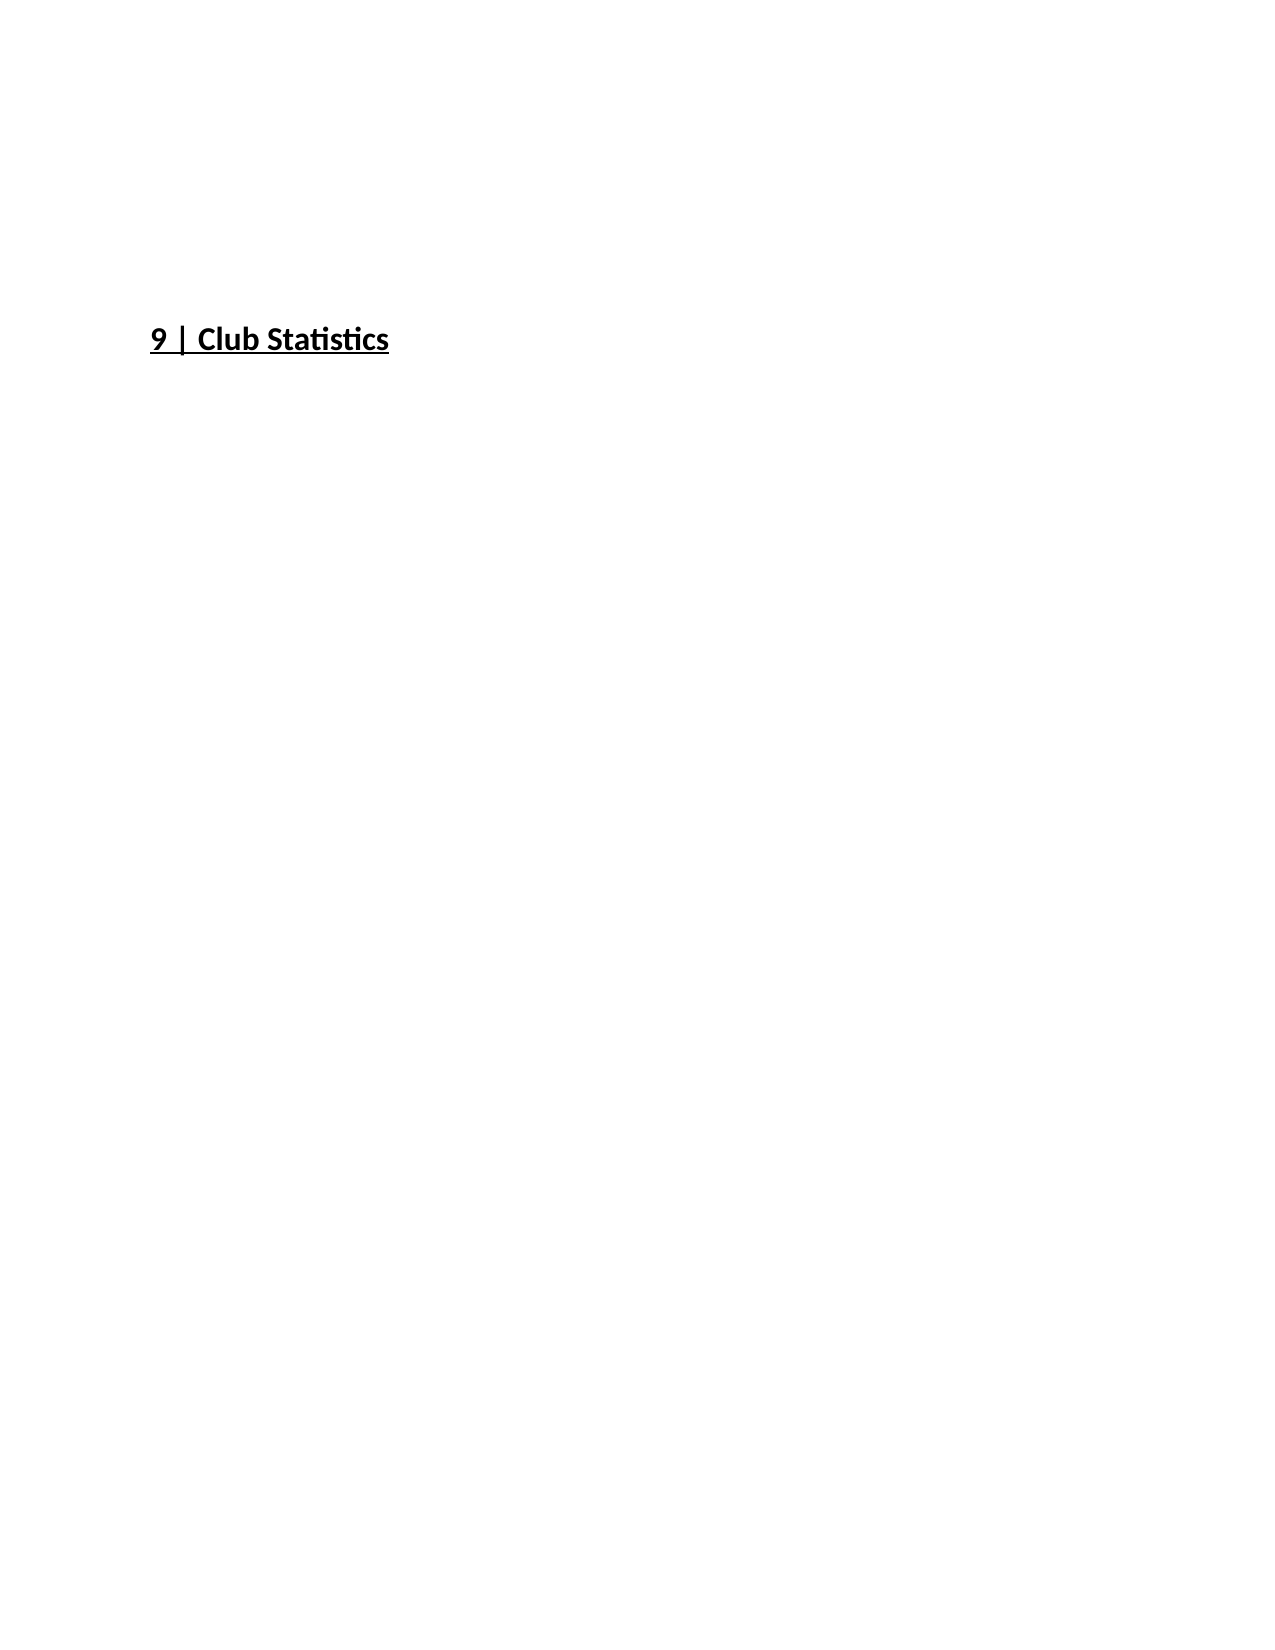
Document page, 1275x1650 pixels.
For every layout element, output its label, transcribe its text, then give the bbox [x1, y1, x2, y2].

text 9 | Club Statistics [150, 317, 1125, 358]
